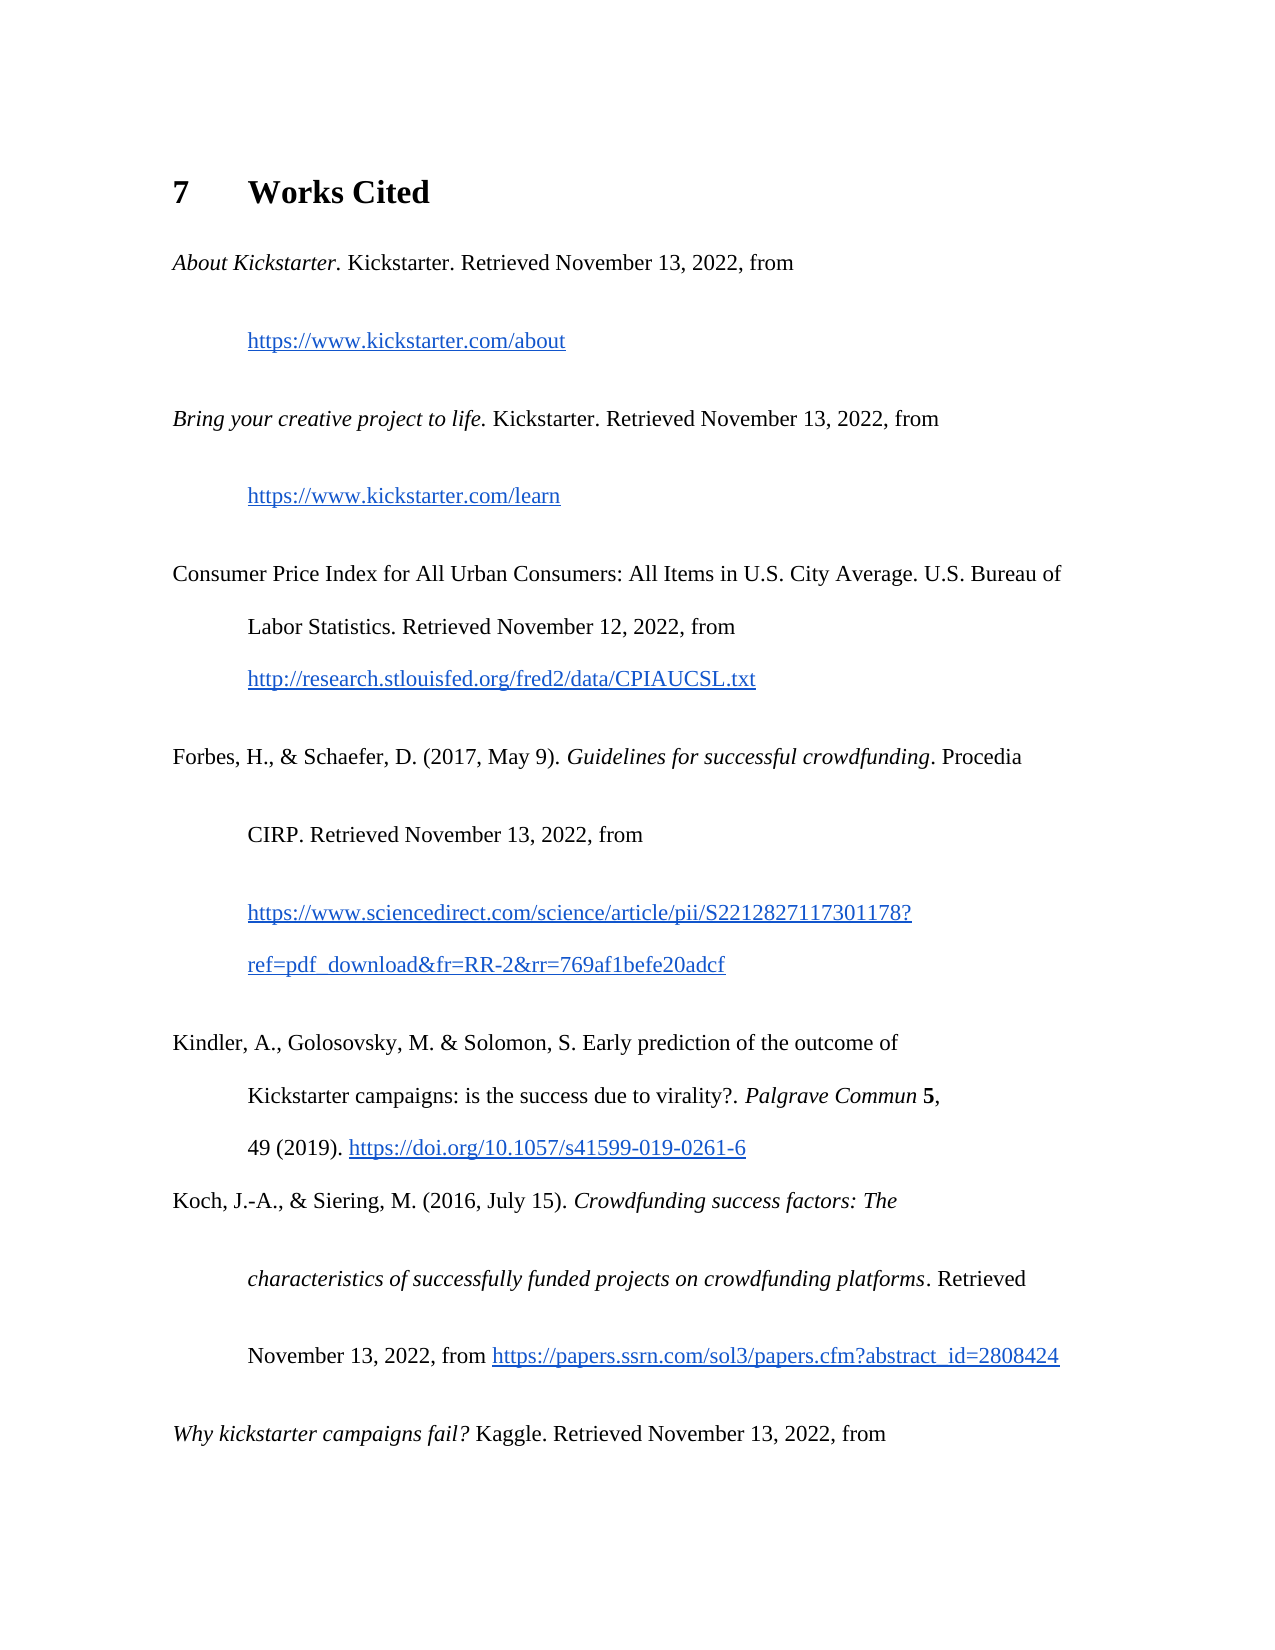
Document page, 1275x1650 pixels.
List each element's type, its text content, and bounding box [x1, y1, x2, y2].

text Koch, J.-A., & Siering, M. (2016, July 15). Crowdfunding success factors: The [172, 1187, 1102, 1213]
text Consumer Price Index for All Urban Consumers: All Items in U.S. City Average. U.S. Bureau of Labor Statistics. Retrieved November 12, 2022, from http://research.stlouisfed.org/fred2/data/CPIAUCSL.txt [172, 560, 1102, 692]
text Forbes, H., & Schaefer, D. (2017, May 9). Guidelines for successful crowdfunding. Procedia [172, 743, 1102, 769]
text https://www.sciencedirect.com/science/article/pii/S2212827117301178?ref=pdf_download&fr=RR-2&rr=769af1befe20adcf [247, 898, 1102, 978]
text Bring your creative project to life. Kickstarter. Retrieved November 13, 2022, from [172, 404, 1102, 431]
text 7 Works Cited [172, 172, 1009, 211]
text https://www.kickstarter.com/about [172, 327, 1102, 353]
text 49 (2019). https://doi.org/10.1057/s41599-019-0261-6 [172, 1134, 1009, 1161]
text characteristics of successfully funded projects on crowdfunding platforms. Retrieved [172, 1265, 1102, 1291]
text November 13, 2022, from https://papers.ssrn.com/sol3/papers.cfm?abstract_id=2808424 [247, 1342, 1102, 1369]
text https://www.kickstarter.com/learn [172, 482, 1102, 509]
text CIRP. Retrieved November 13, 2022, from [172, 821, 1102, 847]
text Kickstarter campaigns: is the success due to virality?. Palgrave Commun 5, [172, 1082, 1009, 1108]
text Kindler, A., Golosovsky, M. & Solomon, S. Early prediction of the outcome of [172, 1029, 1009, 1055]
text About Kickstarter. Kickstarter. Retrieved November 13, 2022, from [172, 249, 1102, 276]
text Why kickstarter campaigns fail? Kaggle. Retrieved November 13, 2022, from [172, 1420, 1102, 1447]
